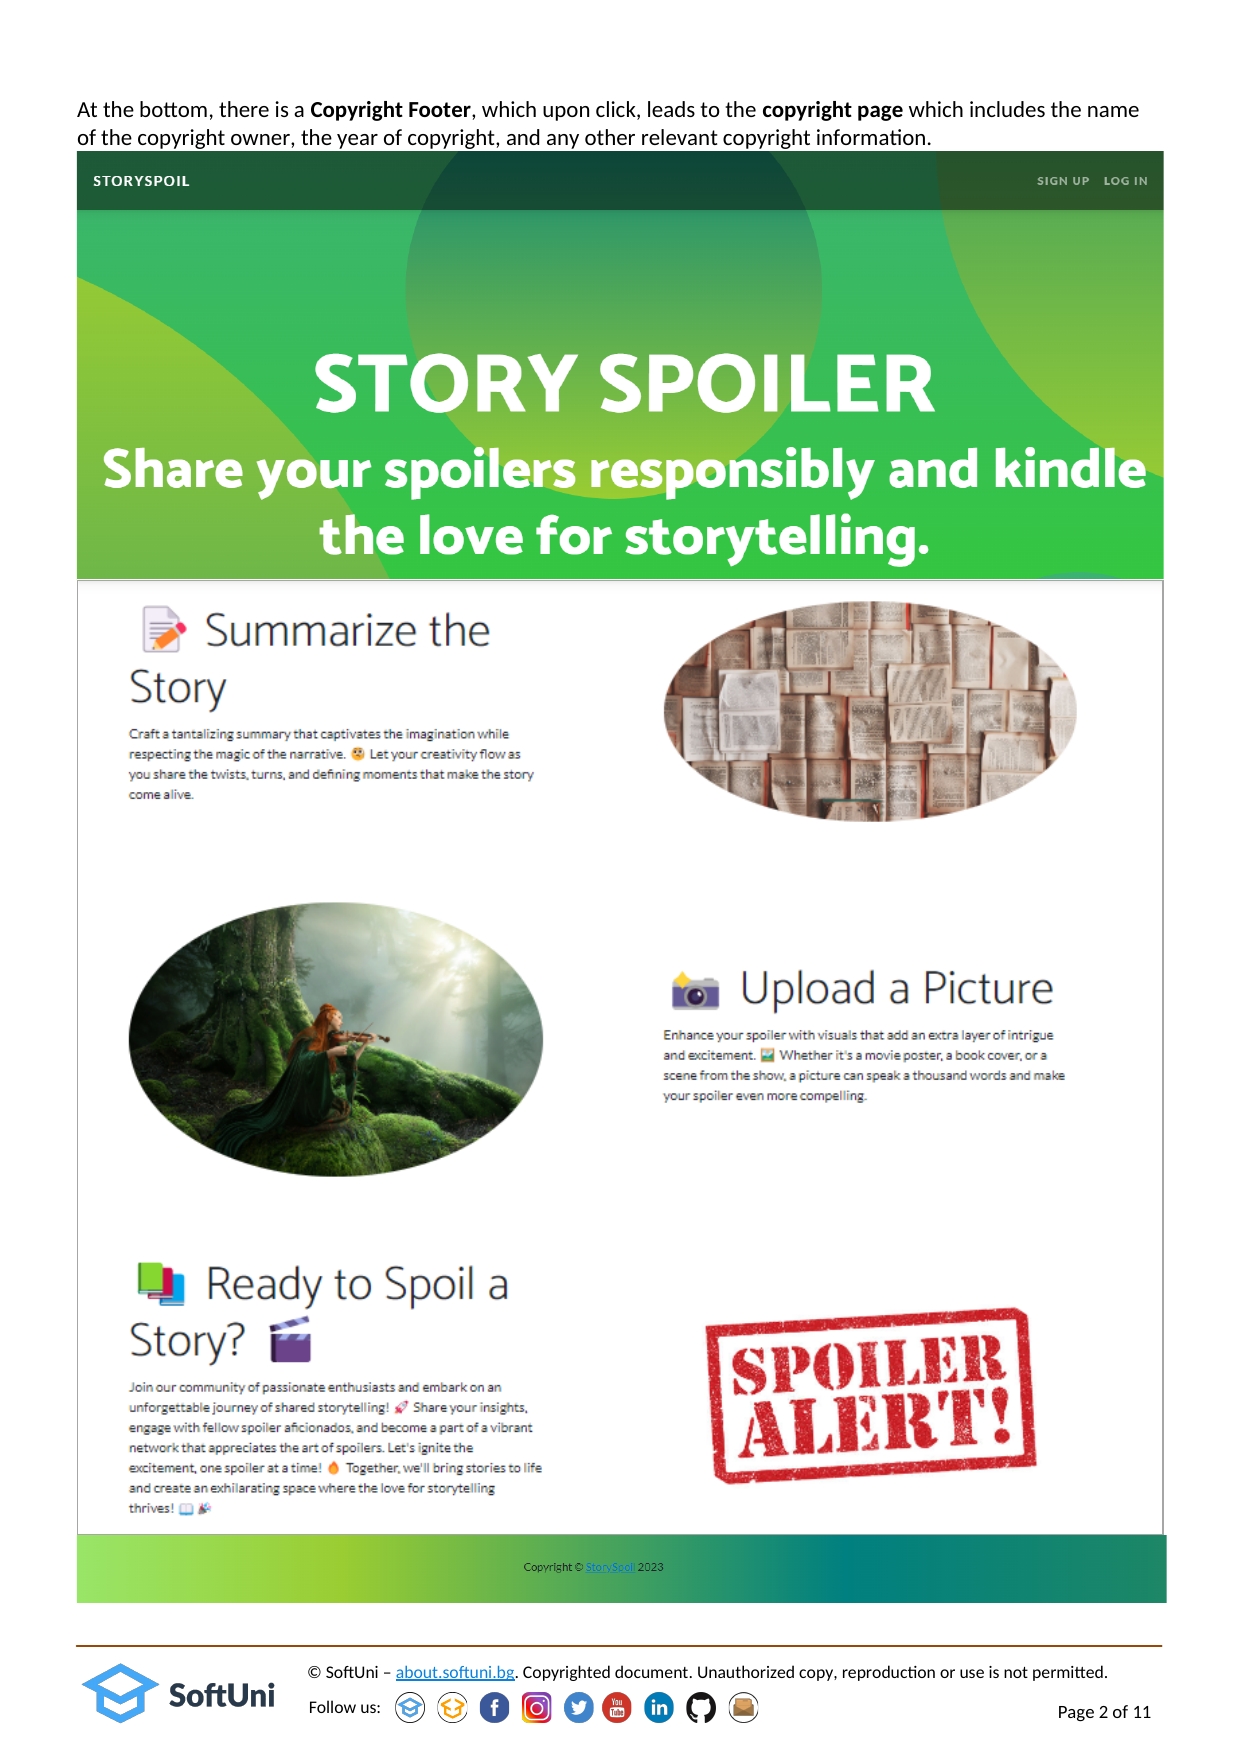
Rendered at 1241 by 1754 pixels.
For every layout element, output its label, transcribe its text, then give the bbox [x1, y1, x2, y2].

picture [665, 1692, 674, 1701]
picture [76, 151, 1164, 580]
text At the bottom, there is a Copyright Footer, which upon click, leads to the copyright page which includes the name of the copyright owner, the year of copyright, and any other relevant copyright information. [77, 95, 1163, 151]
picture [686, 1692, 716, 1723]
picture [602, 1692, 632, 1723]
picture [75, 1658, 281, 1729]
picture [395, 1692, 425, 1723]
picture [479, 1692, 510, 1723]
picture [522, 1692, 552, 1723]
picture [437, 1692, 468, 1723]
picture [76, 1535, 1167, 1603]
picture [644, 1714, 653, 1723]
picture [78, 581, 1162, 1534]
picture [728, 1692, 759, 1723]
picture [665, 1714, 674, 1723]
picture [658, 1705, 667, 1714]
picture [644, 1692, 653, 1701]
picture [564, 1692, 594, 1723]
